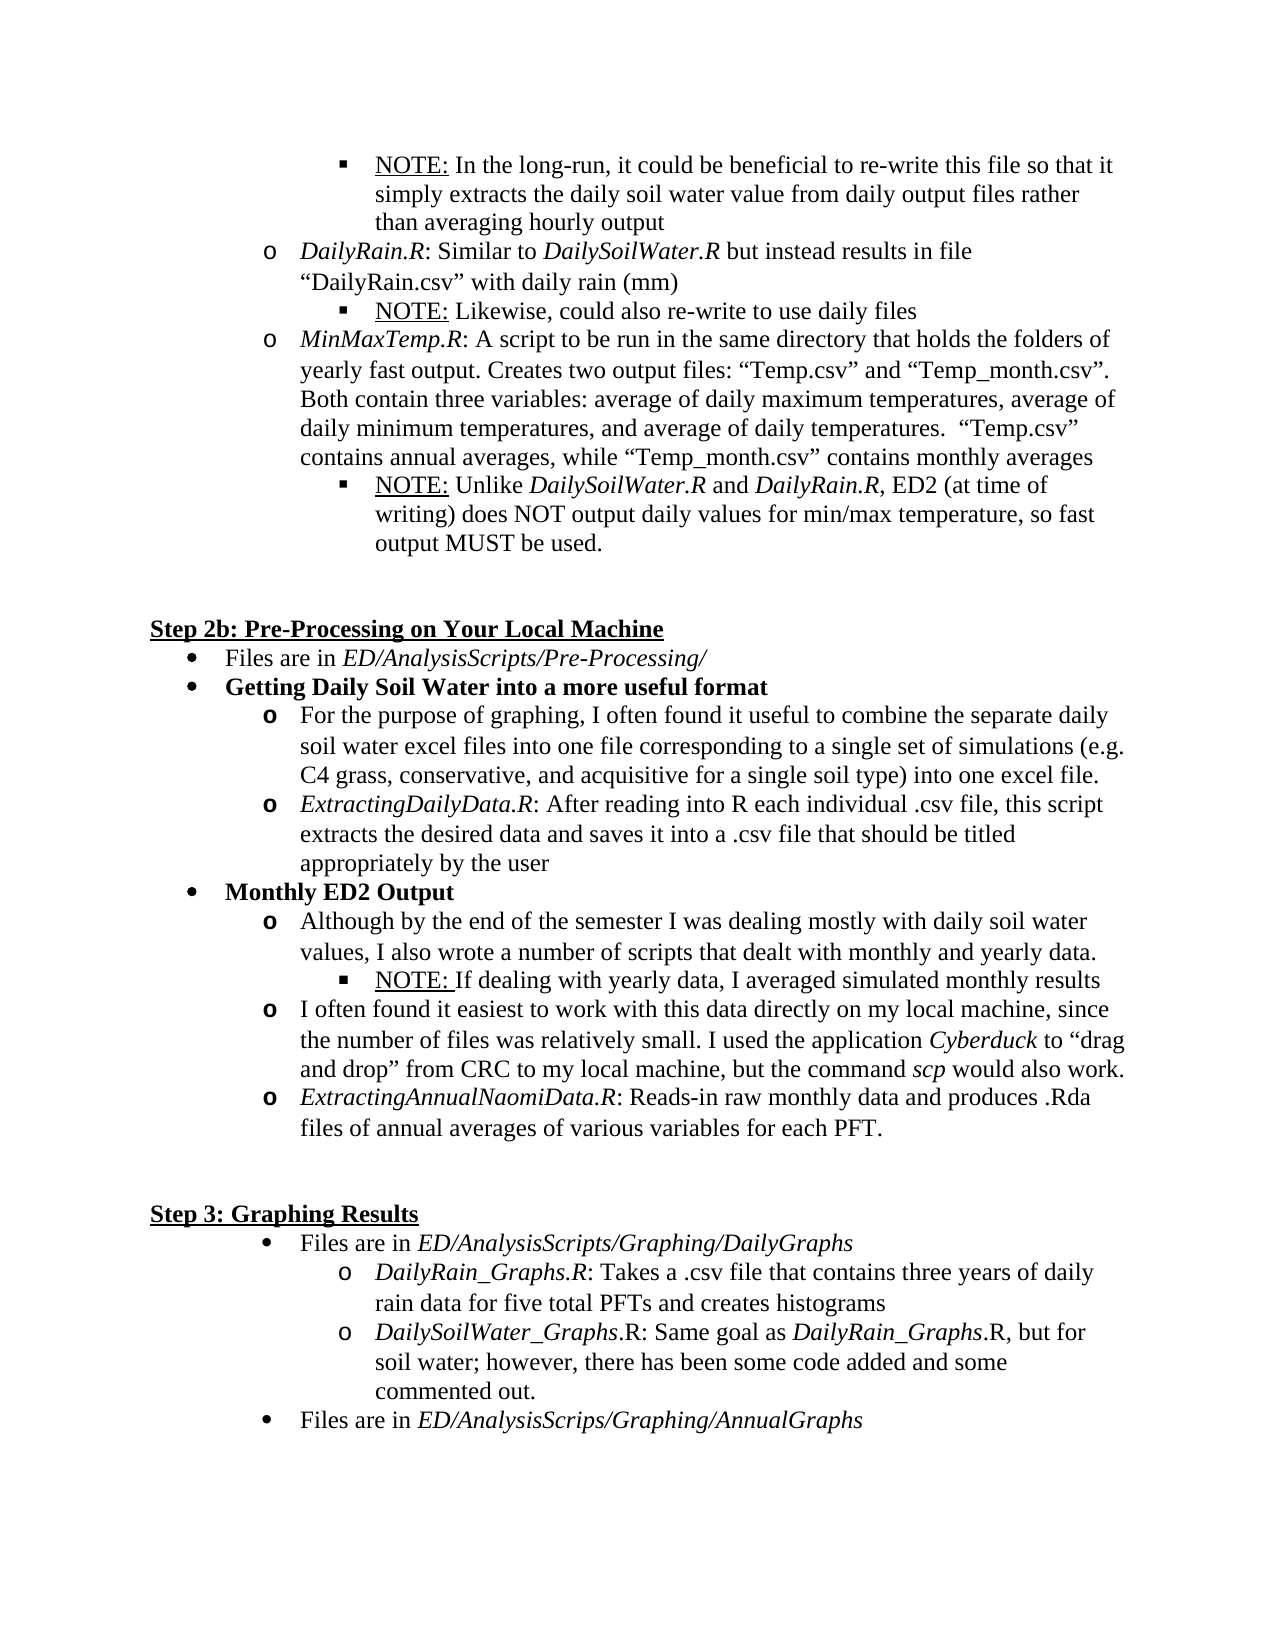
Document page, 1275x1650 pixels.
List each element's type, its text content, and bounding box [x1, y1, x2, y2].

list For the purpose of graphing, I often found it useful to combine the separate daily soil water excel files into one file corresponding to a single set of simulations (e.g. C4 grass, conservative, and acquisitive for a single soil type) into one excel file. [262, 700, 1125, 789]
text Step 2b: Pre-Processing on Your Local Machine [150, 614, 1125, 643]
list I often found it easiest to work with this data directly on my local machine, since the number of files was relatively small. I used the application Cyberduck to “drag and drop” from CRC to my local machine, but the command scp would also work. [262, 994, 1125, 1082]
list NOTE: In the long-run, it could be beneficial to re-write this file so that it simply extracts the daily soil water value from daily output files rather than averaging hourly output [337, 150, 1125, 236]
list Files are in ED/AnalysisScripts/Graphing/DailyGraphs [262, 1228, 1125, 1257]
list Monthly ED2 Output [187, 877, 1125, 906]
list NOTE: Likewise, could also re-write to use daily files [337, 296, 1125, 324]
list ExtractingDailyData.R: After reading into R each individual .csv file, this script extracts the desired data and saves it into a .csv file that should be titled appropriately by the user [262, 789, 1125, 877]
list Files are in ED/AnalysisScripts/Pre-Processing/ [187, 643, 1125, 672]
list DailyRain.R: Similar to DailySoilWater.R but instead results in file “DailyRain.csv” with daily rain (mm) [262, 236, 1125, 296]
list DailySoilWater_Graphs.R: Same goal as DailyRain_Graphs.R, but for soil water; however, there has been some code added and some commented out. [337, 1317, 1125, 1405]
text Step 3: Graphing Results [150, 1199, 1125, 1228]
list NOTE: If dealing with yearly data, I averaged simulated monthly results [337, 965, 1125, 994]
list Files are in ED/AnalysisScrips/Graphing/AnnualGraphs [262, 1405, 1125, 1434]
list MinMaxTemp.R: A script to be run in the same directory that holds the folders of yearly fast output. Creates two output files: “Temp.csv” and “Temp_month.csv”. Both contain three variables: average of daily maximum temperatures, average of daily minimum temperatures, and average of daily temperatures. “Temp.csv” contains annual averages, while “Temp_month.csv” contains monthly averages [262, 324, 1125, 470]
list DailyRain_Graphs.R: Takes a .csv file that contains three years of daily rain data for five total PFTs and creates histograms [337, 1257, 1125, 1317]
list NOTE: Unlike DailySoilWater.R and DailyRain.R, ED2 (at time of writing) does NOT output daily values for min/max temperature, so fast output MUST be used. [337, 470, 1125, 557]
list Although by the end of the semester I was dealing mostly with daily soil water values, I also wrote a number of scripts that dealt with monthly and yearly data. [262, 906, 1125, 965]
list ExtractingAnnualNaomiData.R: Reads-in raw monthly data and produces .Rda files of annual averages of various variables for each PFT. [262, 1082, 1125, 1142]
list Getting Daily Soil Water into a more useful format [187, 672, 1125, 700]
